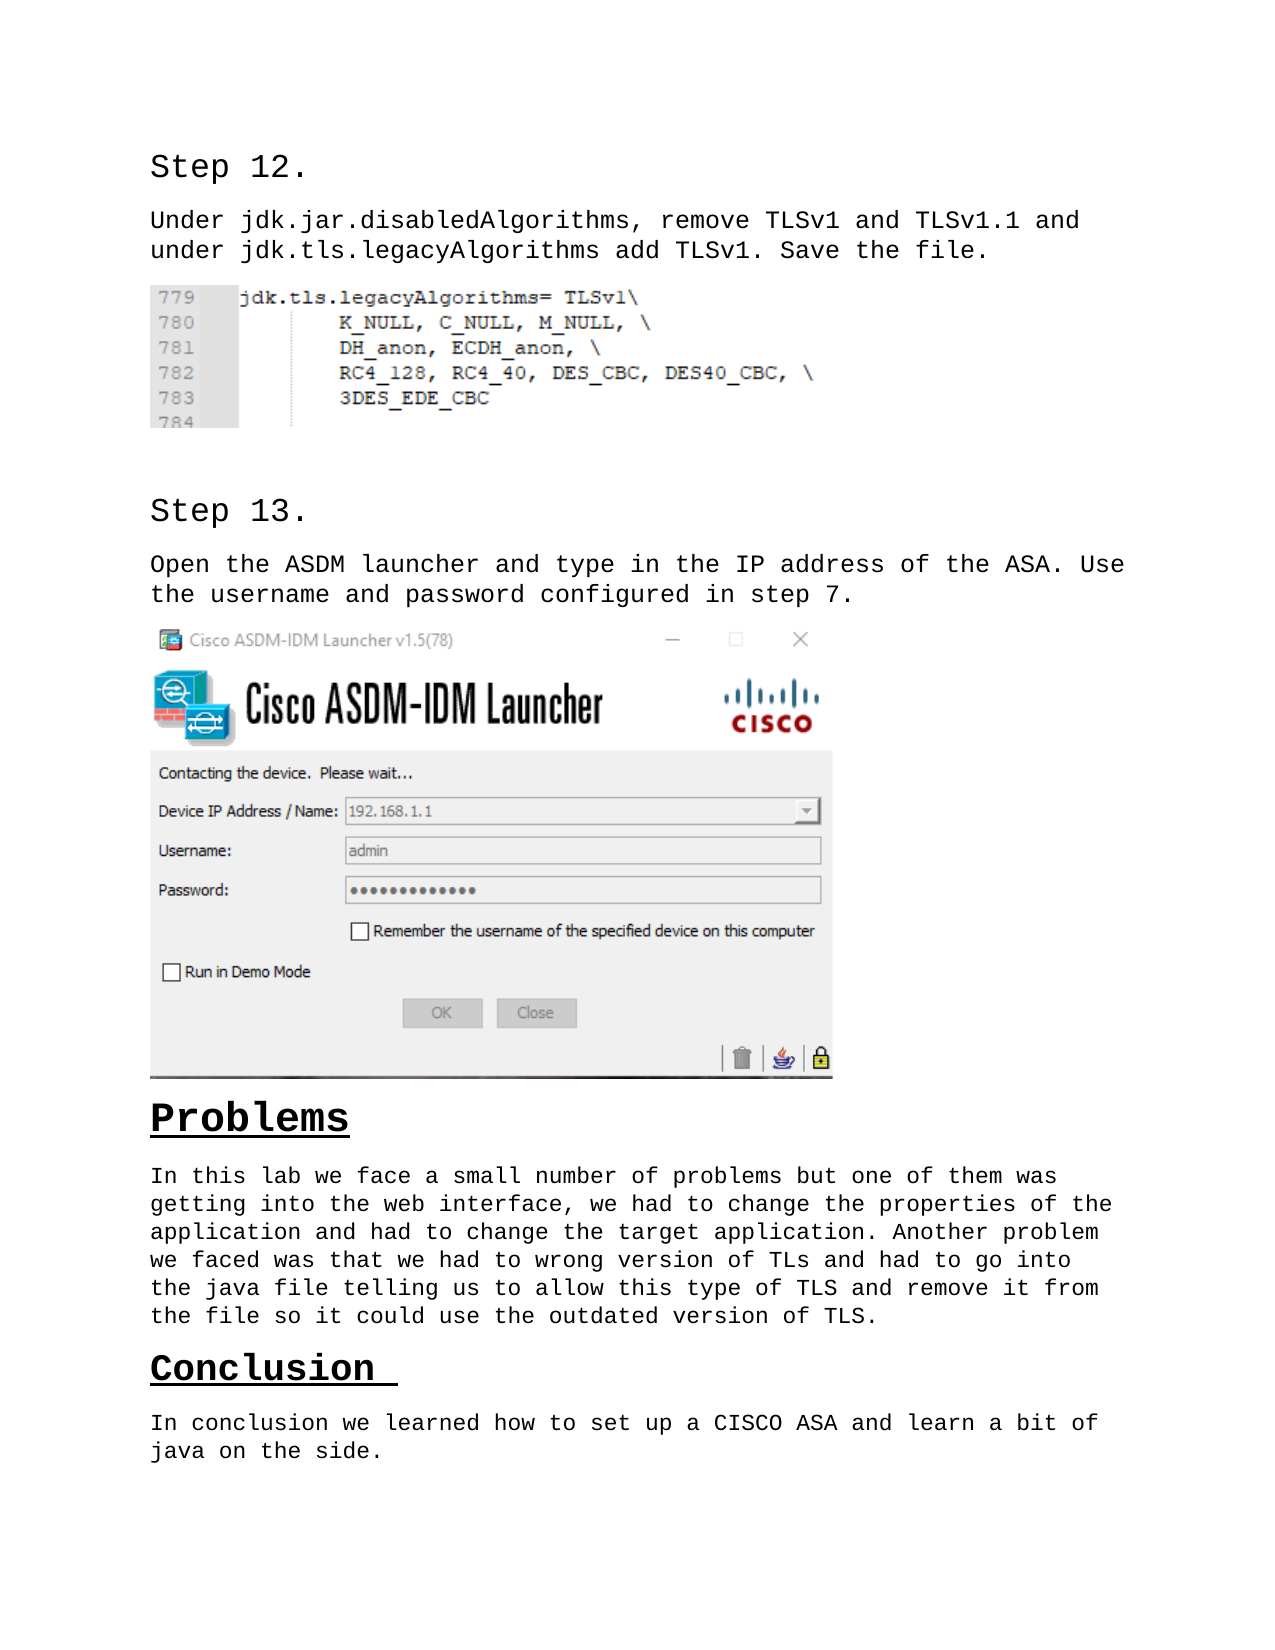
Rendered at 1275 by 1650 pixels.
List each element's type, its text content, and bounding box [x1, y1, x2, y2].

picture [150, 285, 901, 428]
text In conclusion we learned how to set up a CISCO ASA and learn a bit of java on the side. [150, 1411, 1125, 1465]
text Conclusion [150, 1349, 1125, 1391]
text Problems [150, 1097, 1125, 1144]
text Step 12. [150, 150, 1125, 188]
picture [150, 628, 833, 1079]
text Under jdk.jar.disabledAlgorithms, remove TLSv1 and TLSv1.1 and under jdk.tls.legacyAlgorithms add TLSv1. Save the file. [150, 207, 1125, 266]
text Open the ASDM launcher and type in the IP address of the ASA. Use the username and password configured in step 7. [150, 551, 1125, 610]
text Step 13. [150, 494, 1125, 531]
text In this lab we face a small number of problems but one of them was getting into the web interface, we had to change the properties of the application and had to change the target application. Another problem we faced was that we had to wrong version of TLs and had to go into the java file telling us to allow this type of TLS and remove it from the file so it could use the outdated version of TLS. [150, 1164, 1125, 1330]
